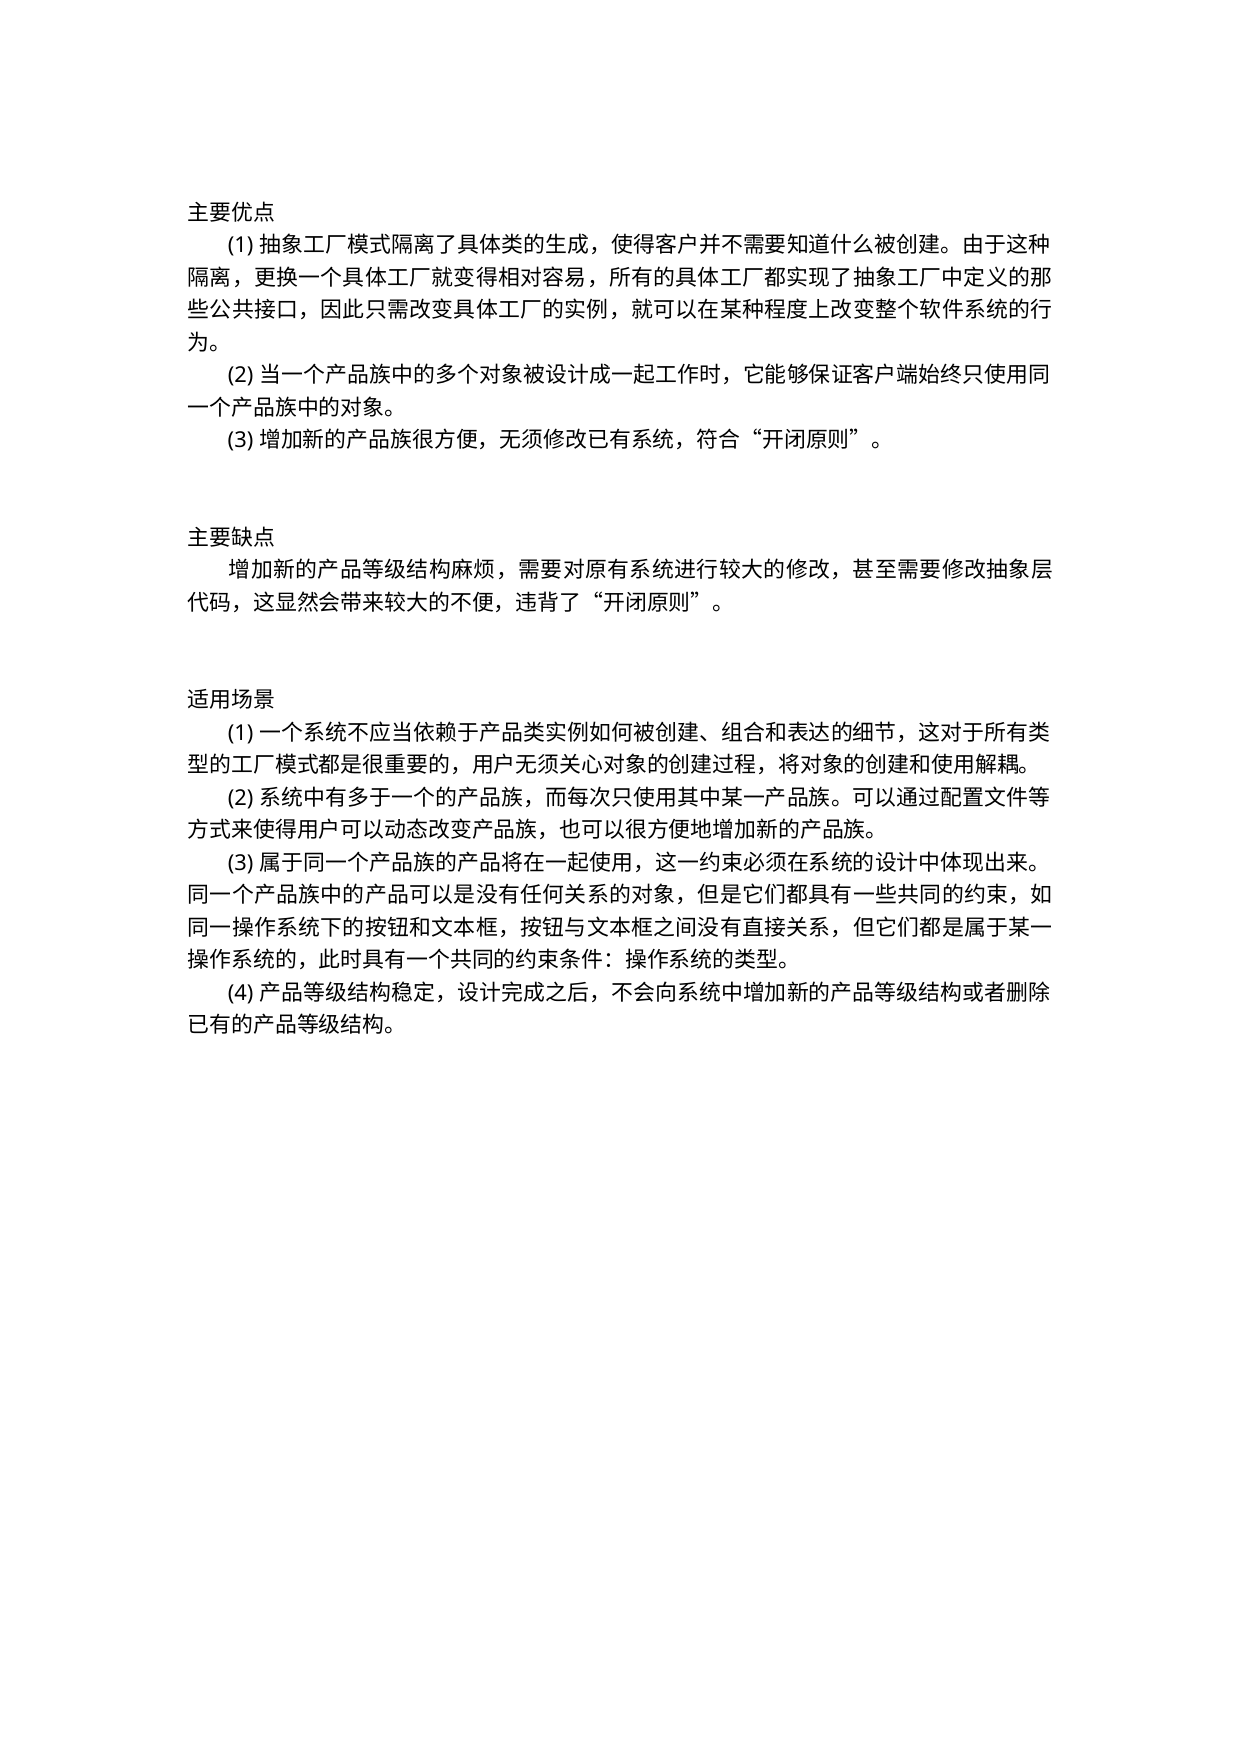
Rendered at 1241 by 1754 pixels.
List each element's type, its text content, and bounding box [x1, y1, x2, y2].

text 适用场景 [187, 682, 1053, 714]
text (2) 系统中有多于一个的产品族，而每次只使用其中某一产品族。可以通过配置文件等方式来使得用户可以动态改变产品族，也可以很方便地增加新的产品族。 [187, 779, 1053, 844]
text 增加新的产品等级结构麻烦，需要对原有系统进行较大的修改，甚至需要修改抽象层代码，这显然会带来较大的不便，违背了“开闭原则”。 [187, 552, 1053, 617]
text (1) 一个系统不应当依赖于产品类实例如何被创建、组合和表达的细节，这对于所有类型的工厂模式都是很重要的，用户无须关心对象的创建过程，将对象的创建和使用解耦。 [187, 714, 1053, 779]
text 主要优点 [187, 194, 1053, 227]
text (4) 产品等级结构稳定，设计完成之后，不会向系统中增加新的产品等级结构或者删除已有的产品等级结构。 [187, 974, 1053, 1039]
text (3) 增加新的产品族很方便，无须修改已有系统，符合“开闭原则”。 [187, 422, 1053, 454]
text (3) 属于同一个产品族的产品将在一起使用，这一约束必须在系统的设计中体现出来。同一个产品族中的产品可以是没有任何关系的对象，但是它们都具有一些共同的约束，如同一操作系统下的按钮和文本框，按钮与文本框之间没有直接关系，但它们都是属于某一操作系统的，此时具有一个共同的约束条件：操作系统的类型。 [187, 844, 1053, 974]
text 主要缺点 [187, 519, 1053, 552]
text (2) 当一个产品族中的多个对象被设计成一起工作时，它能够保证客户端始终只使用同一个产品族中的对象。 [187, 357, 1053, 422]
text (1) 抽象工厂模式隔离了具体类的生成，使得客户并不需要知道什么被创建。由于这种隔离，更换一个具体工厂就变得相对容易，所有的具体工厂都实现了抽象工厂中定义的那些公共接口，因此只需改变具体工厂的实例，就可以在某种程度上改变整个软件系统的行为。 [187, 227, 1053, 357]
